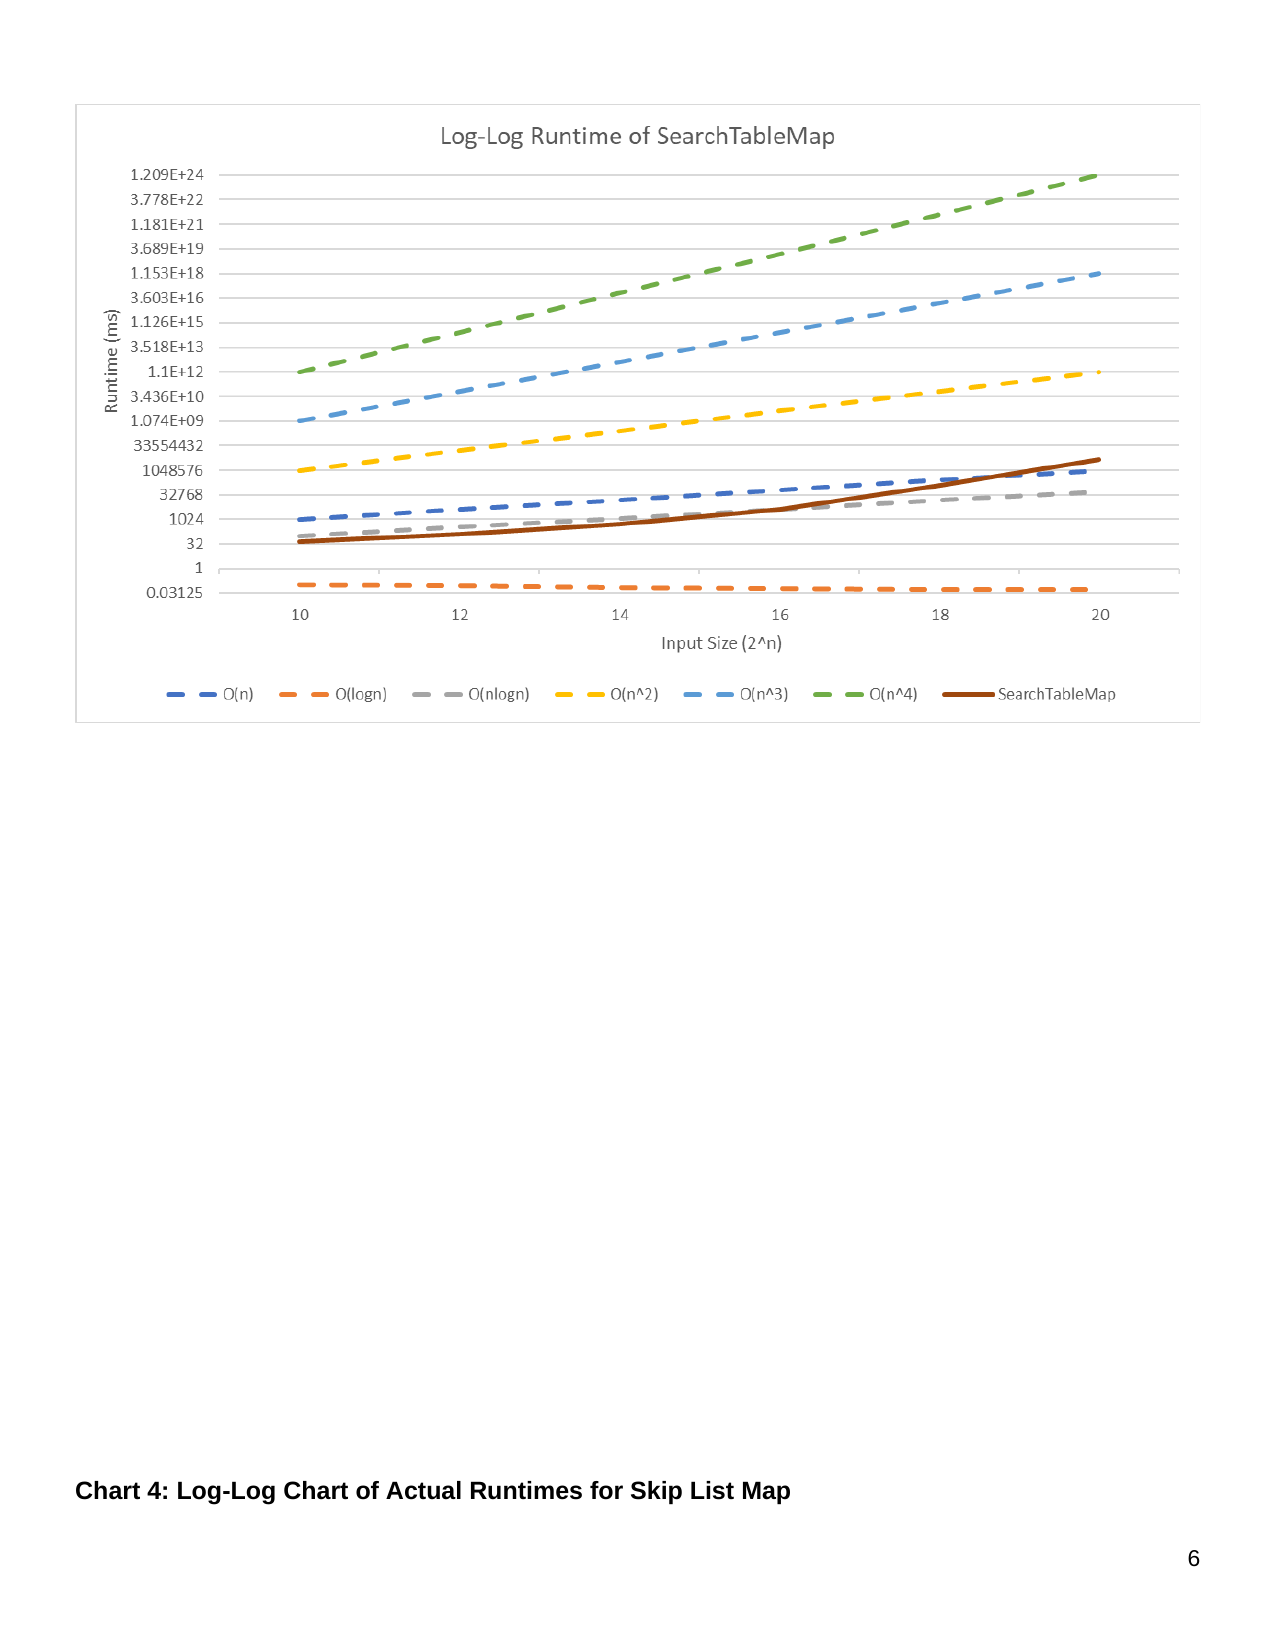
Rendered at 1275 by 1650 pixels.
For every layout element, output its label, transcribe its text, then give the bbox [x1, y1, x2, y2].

subtitle Chart 4: Log-Log Chart of Actual Runtimes for Skip List Map [75, 1476, 1200, 1504]
picture [75, 104, 1200, 723]
